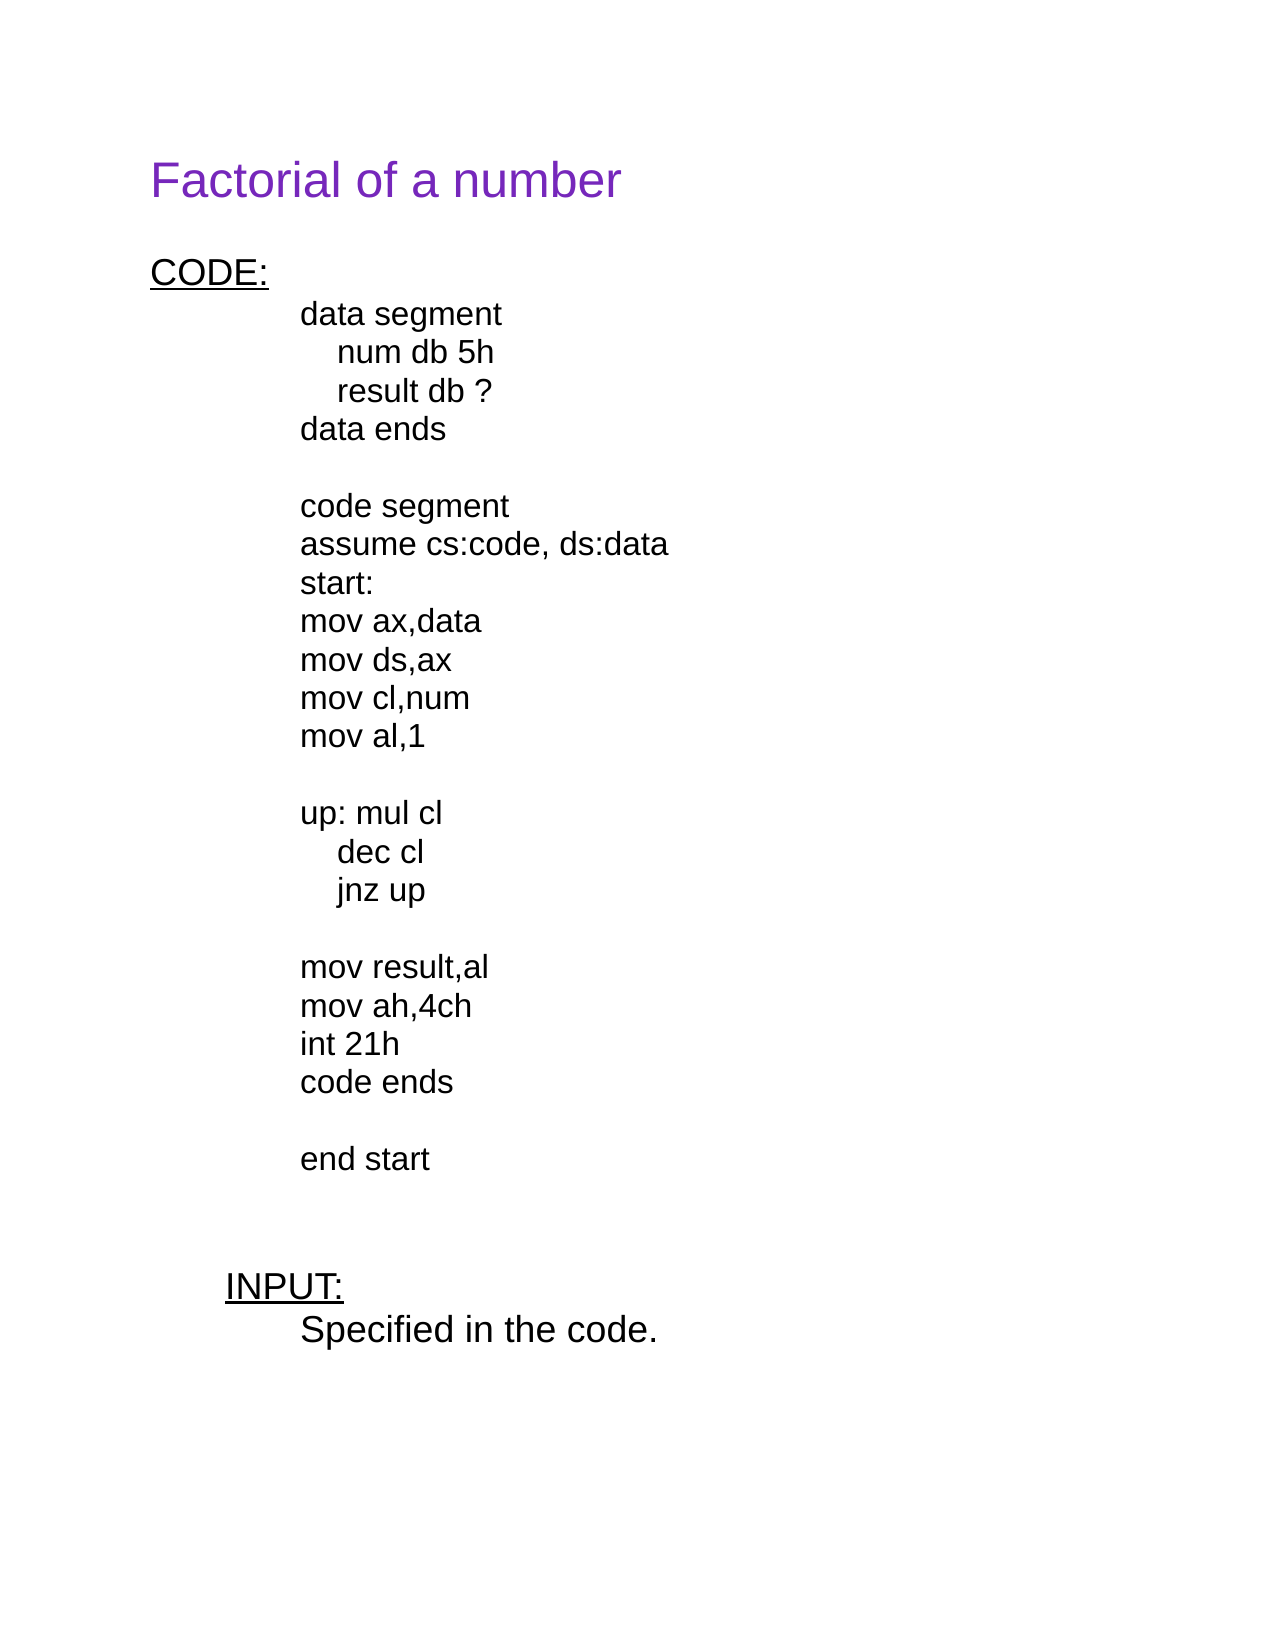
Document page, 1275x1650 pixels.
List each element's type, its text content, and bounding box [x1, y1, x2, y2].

text mov cl,num [300, 678, 1125, 717]
text jnz up [300, 870, 1125, 909]
list INPUT: [225, 1264, 1125, 1307]
text mov ax,data [300, 601, 1125, 640]
text mov result,al [300, 947, 1125, 986]
text end start [300, 1139, 1125, 1178]
text mov ds,ax [300, 640, 1125, 678]
text result db ? [300, 371, 1125, 409]
text CODE: [150, 251, 1125, 294]
text assume cs:code, ds:data [300, 524, 1125, 563]
text up: mul cl [300, 793, 1125, 832]
text code segment [300, 486, 1125, 524]
text int 21h [300, 1024, 1125, 1062]
text start: [300, 563, 1125, 601]
text Specified in the code. [150, 1307, 1125, 1350]
text code ends [300, 1062, 1125, 1101]
text dec cl [300, 832, 1125, 870]
text mov al,1 [300, 717, 1125, 755]
text data ends [300, 409, 1125, 447]
subtitle Factorial of a number [150, 150, 1125, 207]
text data segment [300, 294, 1125, 332]
text num db 5h [300, 332, 1125, 371]
text mov ah,4ch [300, 986, 1125, 1024]
